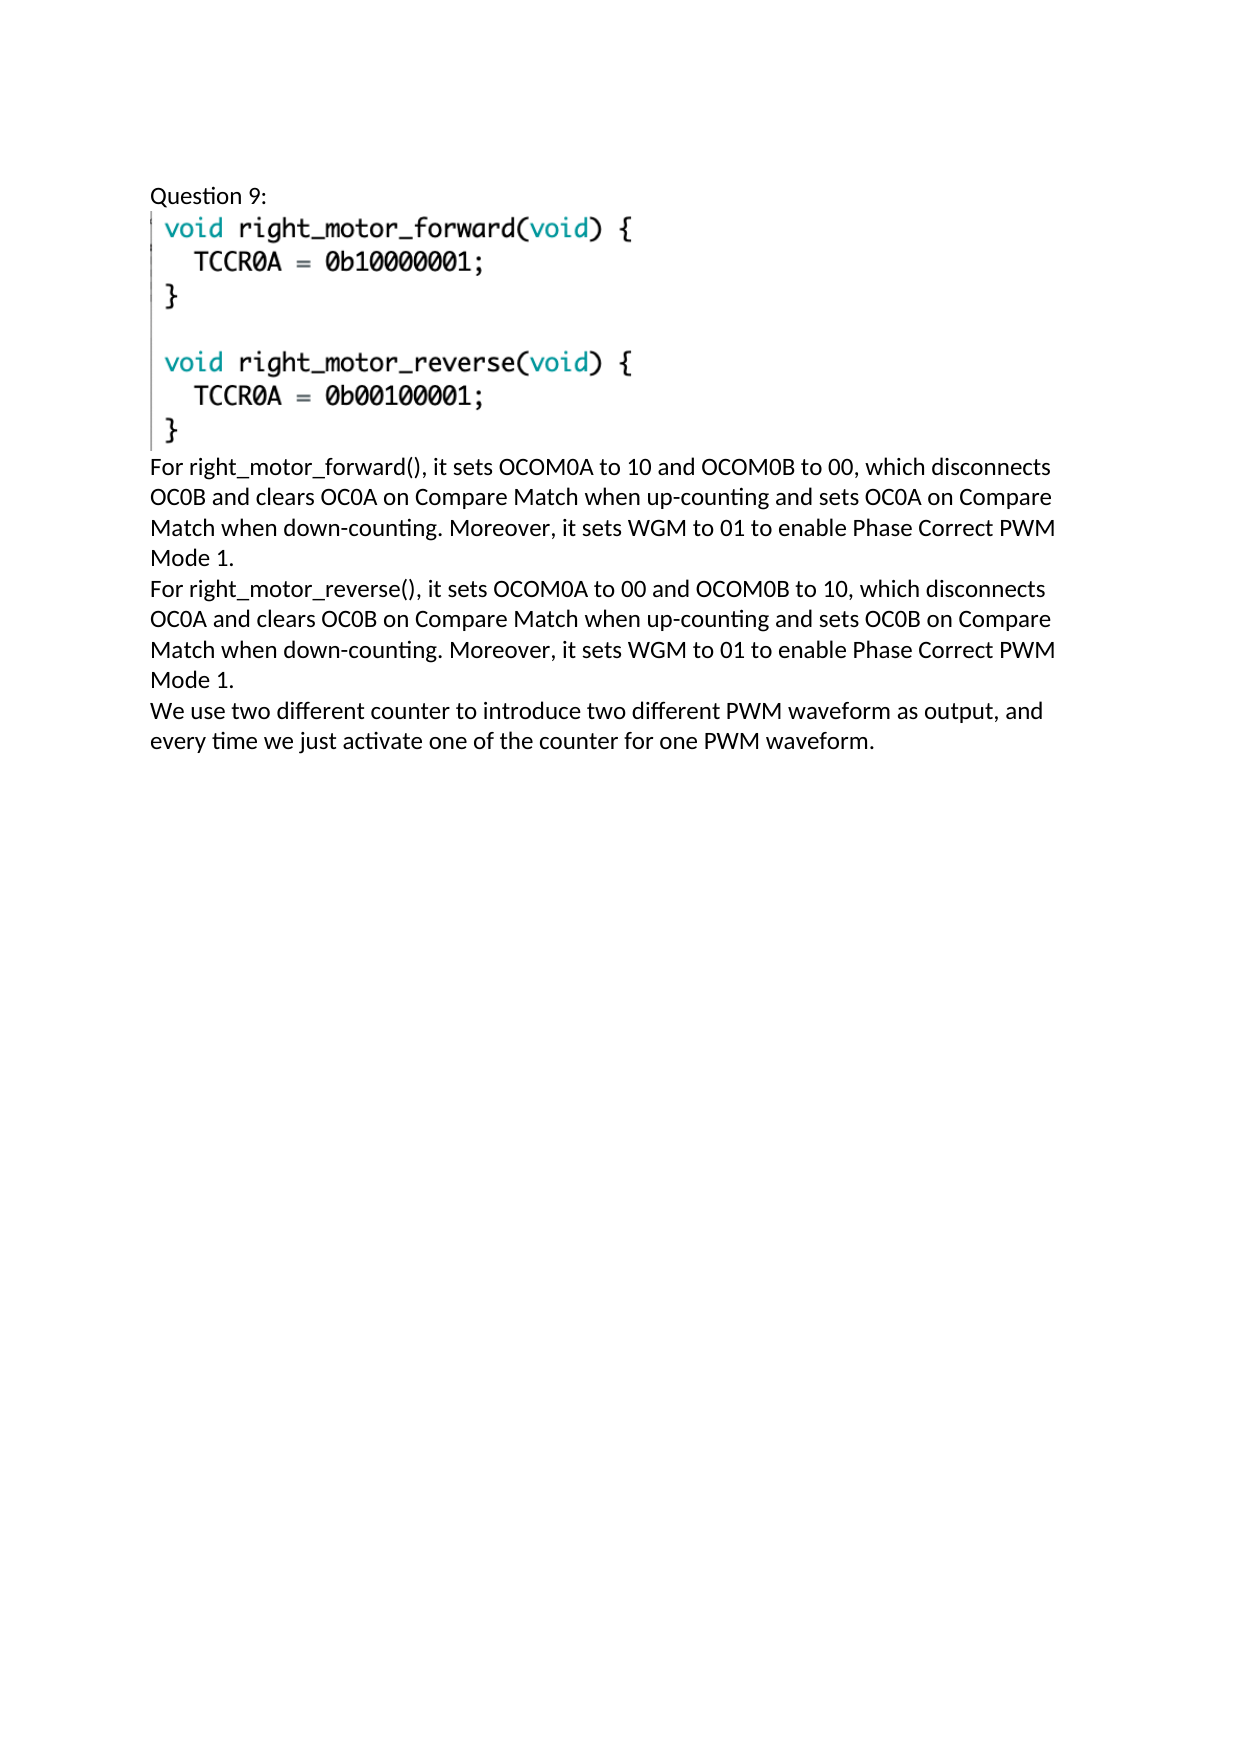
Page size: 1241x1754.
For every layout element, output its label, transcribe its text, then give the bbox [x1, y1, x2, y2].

text For right_motor_forward(), it sets OCOM0A to 10 and OCOM0B to 00, which disconnects OC0B and clears OC0A on Compare Match when up-counting and sets OC0A on Compare Match when down-counting. Moreover, it sets WGM to 01 to enable Phase Correct PWM Mode 1. [150, 451, 1090, 573]
text For right_motor_reverse(), it sets OCOM0A to 00 and OCOM0B to 10, which disconnects OC0A and clears OC0B on Compare Match when up-counting and sets OC0B on Compare Match when down-counting. Moreover, it sets WGM to 01 to enable Phase Correct PWM Mode 1. [150, 573, 1090, 695]
picture [150, 211, 678, 451]
text We use two different counter to introduce two different PWM waveform as output, and every time we just activate one of the counter for one PWM waveform. [150, 695, 1090, 756]
text Question 9: [150, 181, 1090, 211]
